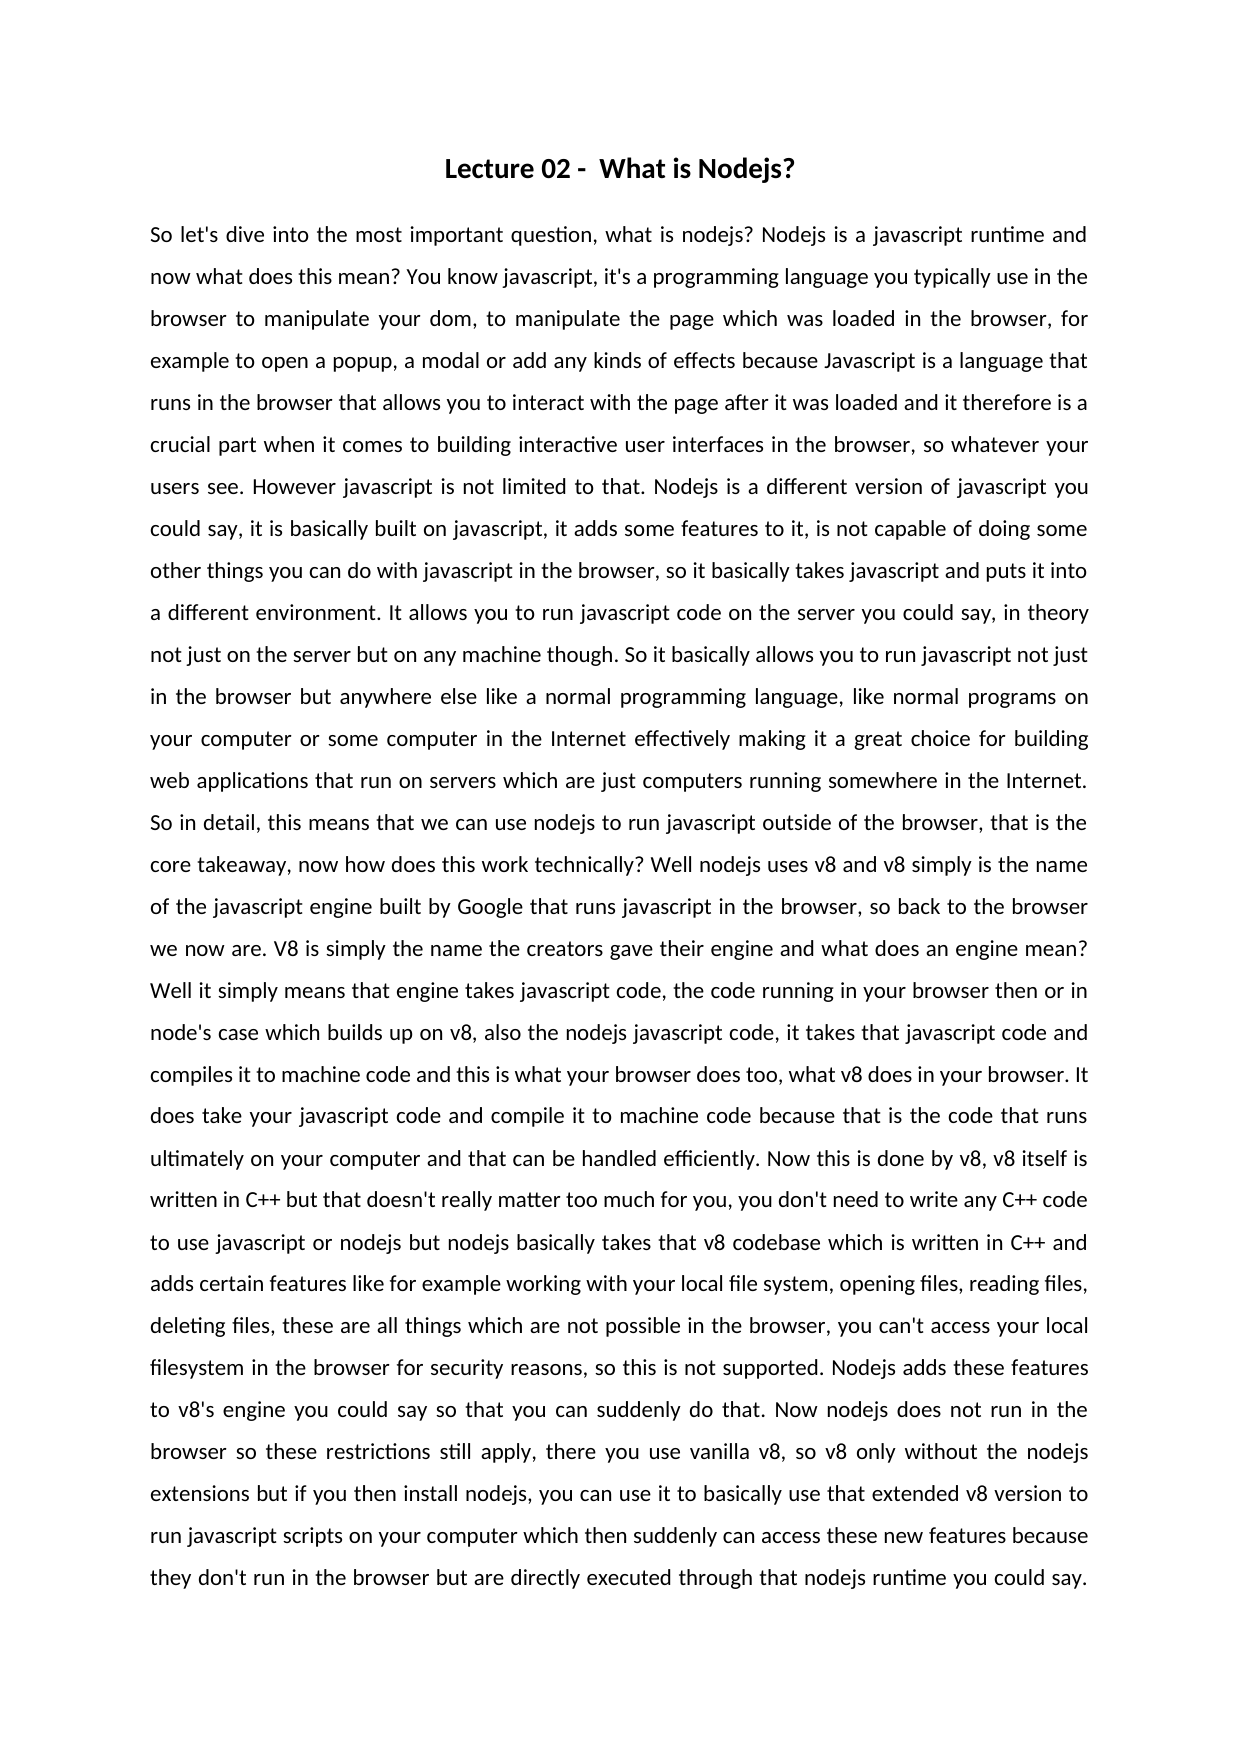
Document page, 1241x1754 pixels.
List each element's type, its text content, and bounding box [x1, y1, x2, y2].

text Lecture 02 - What is Nodejs? [150, 150, 1090, 186]
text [150, 220, 1090, 1591]
